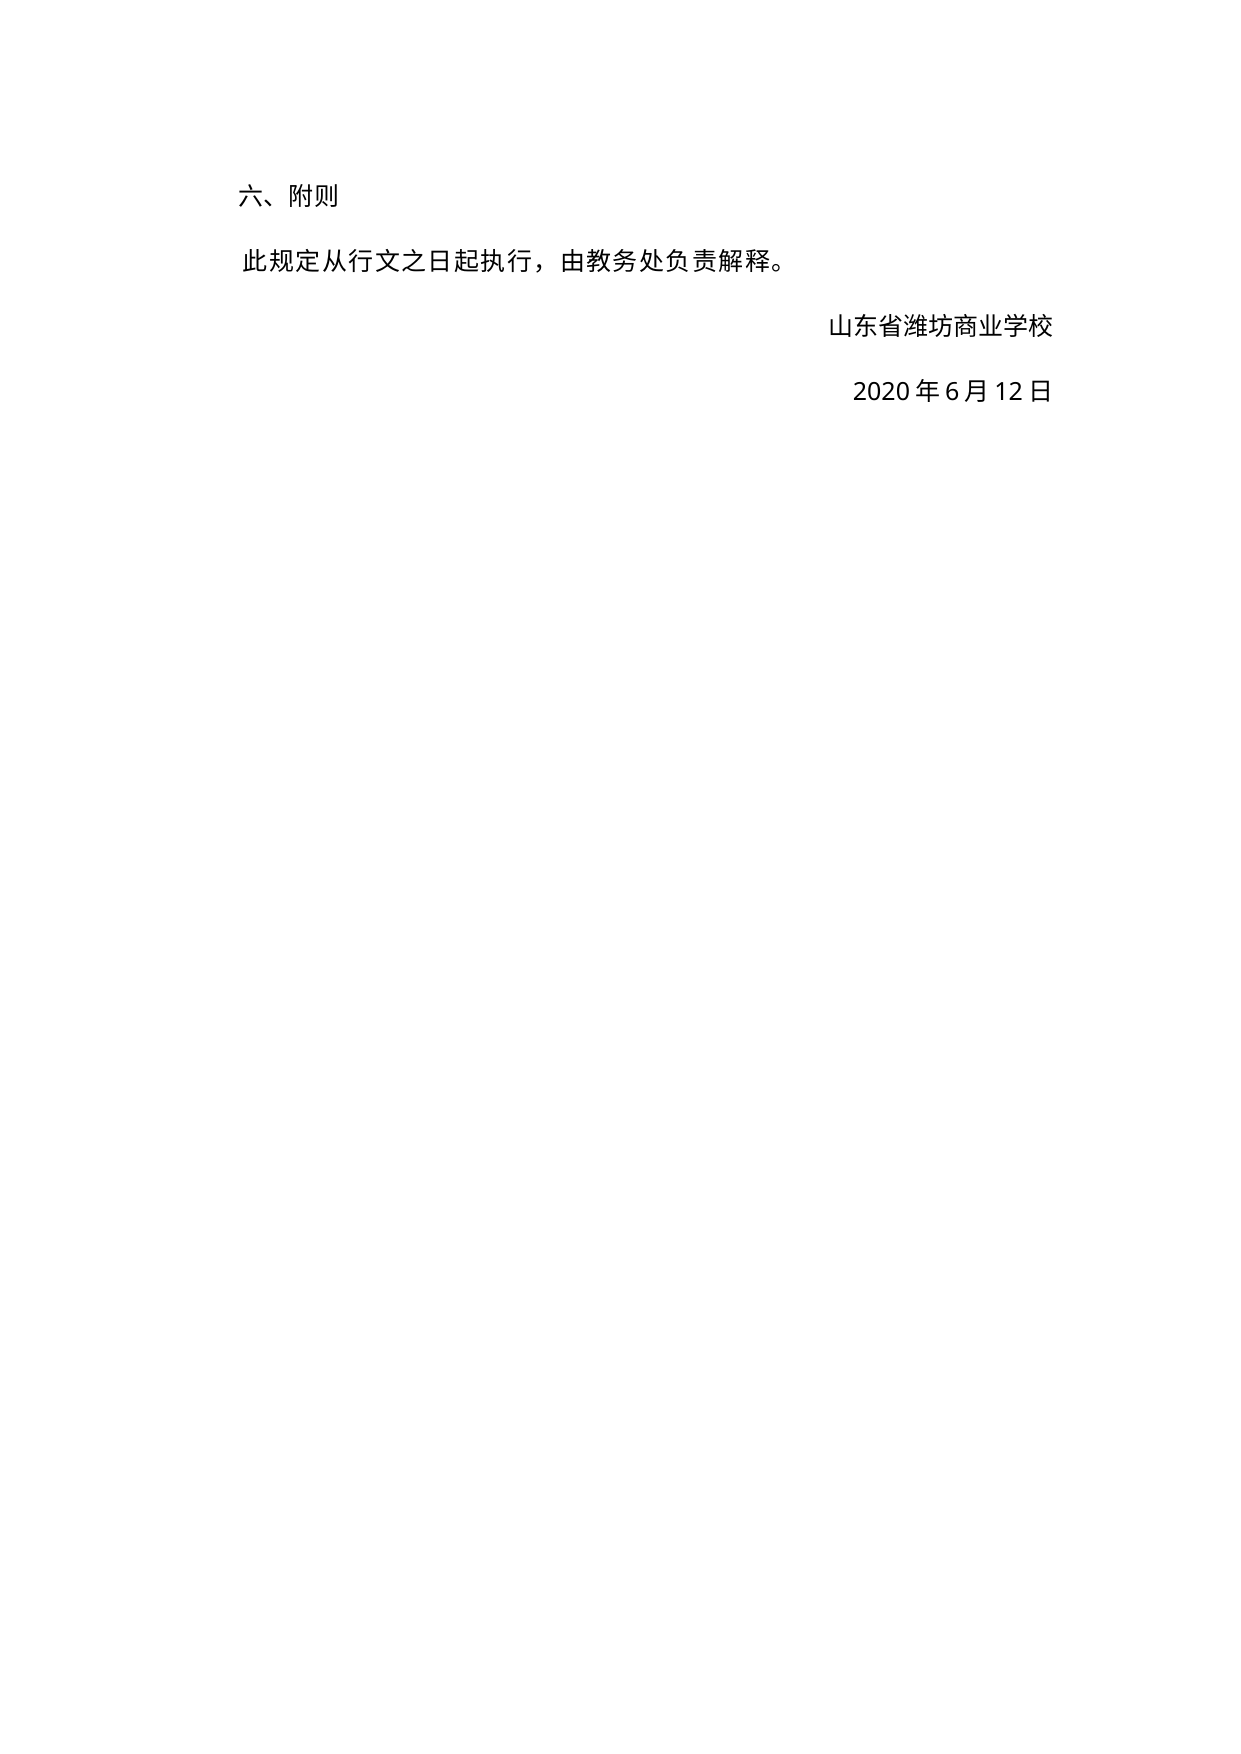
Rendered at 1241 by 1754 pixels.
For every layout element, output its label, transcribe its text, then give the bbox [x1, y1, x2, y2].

text 2020年6月12日 [187, 357, 1053, 422]
text 此规定从行文之日起执行，由教务处负责解释。 [187, 227, 1053, 292]
text 六、附则 [187, 162, 1053, 227]
text 山东省潍坊商业学校 [187, 292, 1053, 357]
